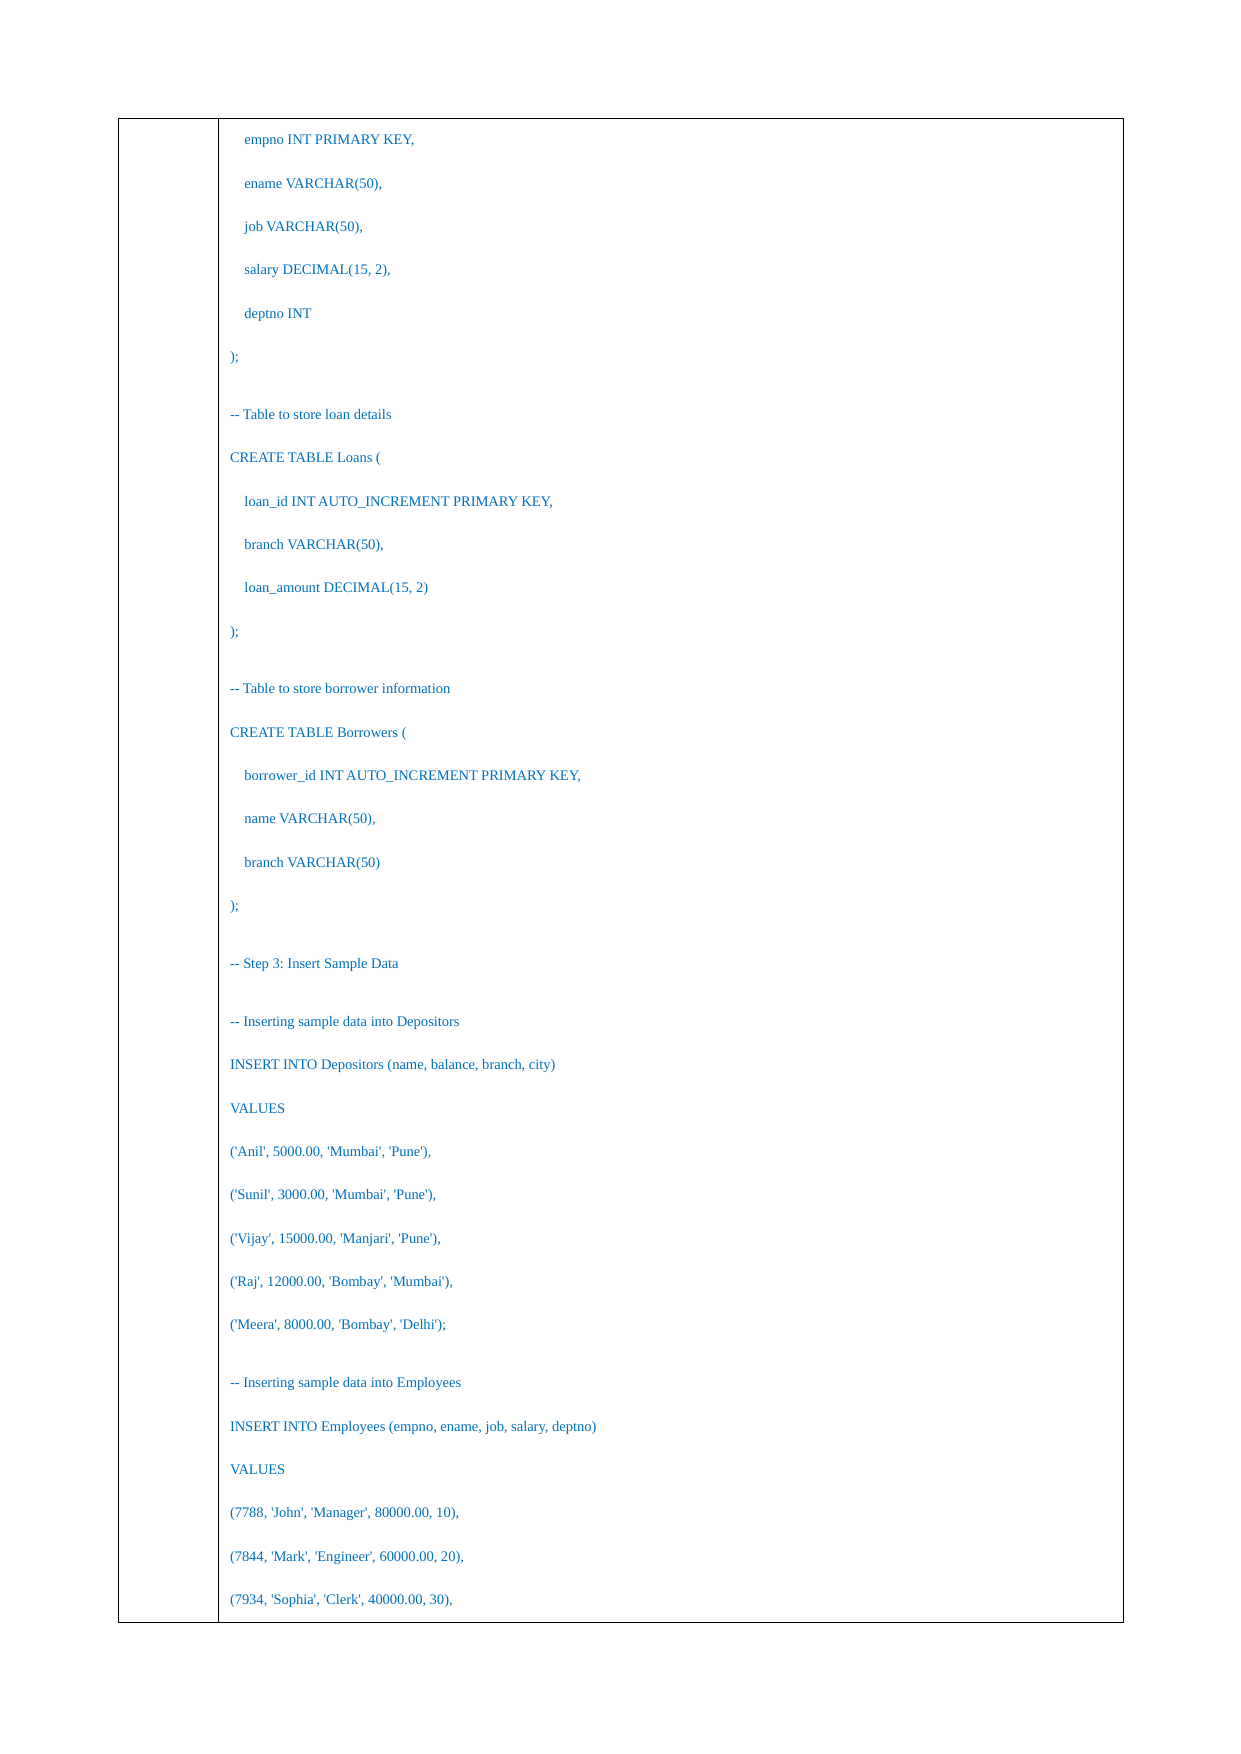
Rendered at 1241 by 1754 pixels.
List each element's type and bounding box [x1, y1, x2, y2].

table_cell [219, 119, 1123, 1622]
table_cell [119, 119, 218, 1622]
